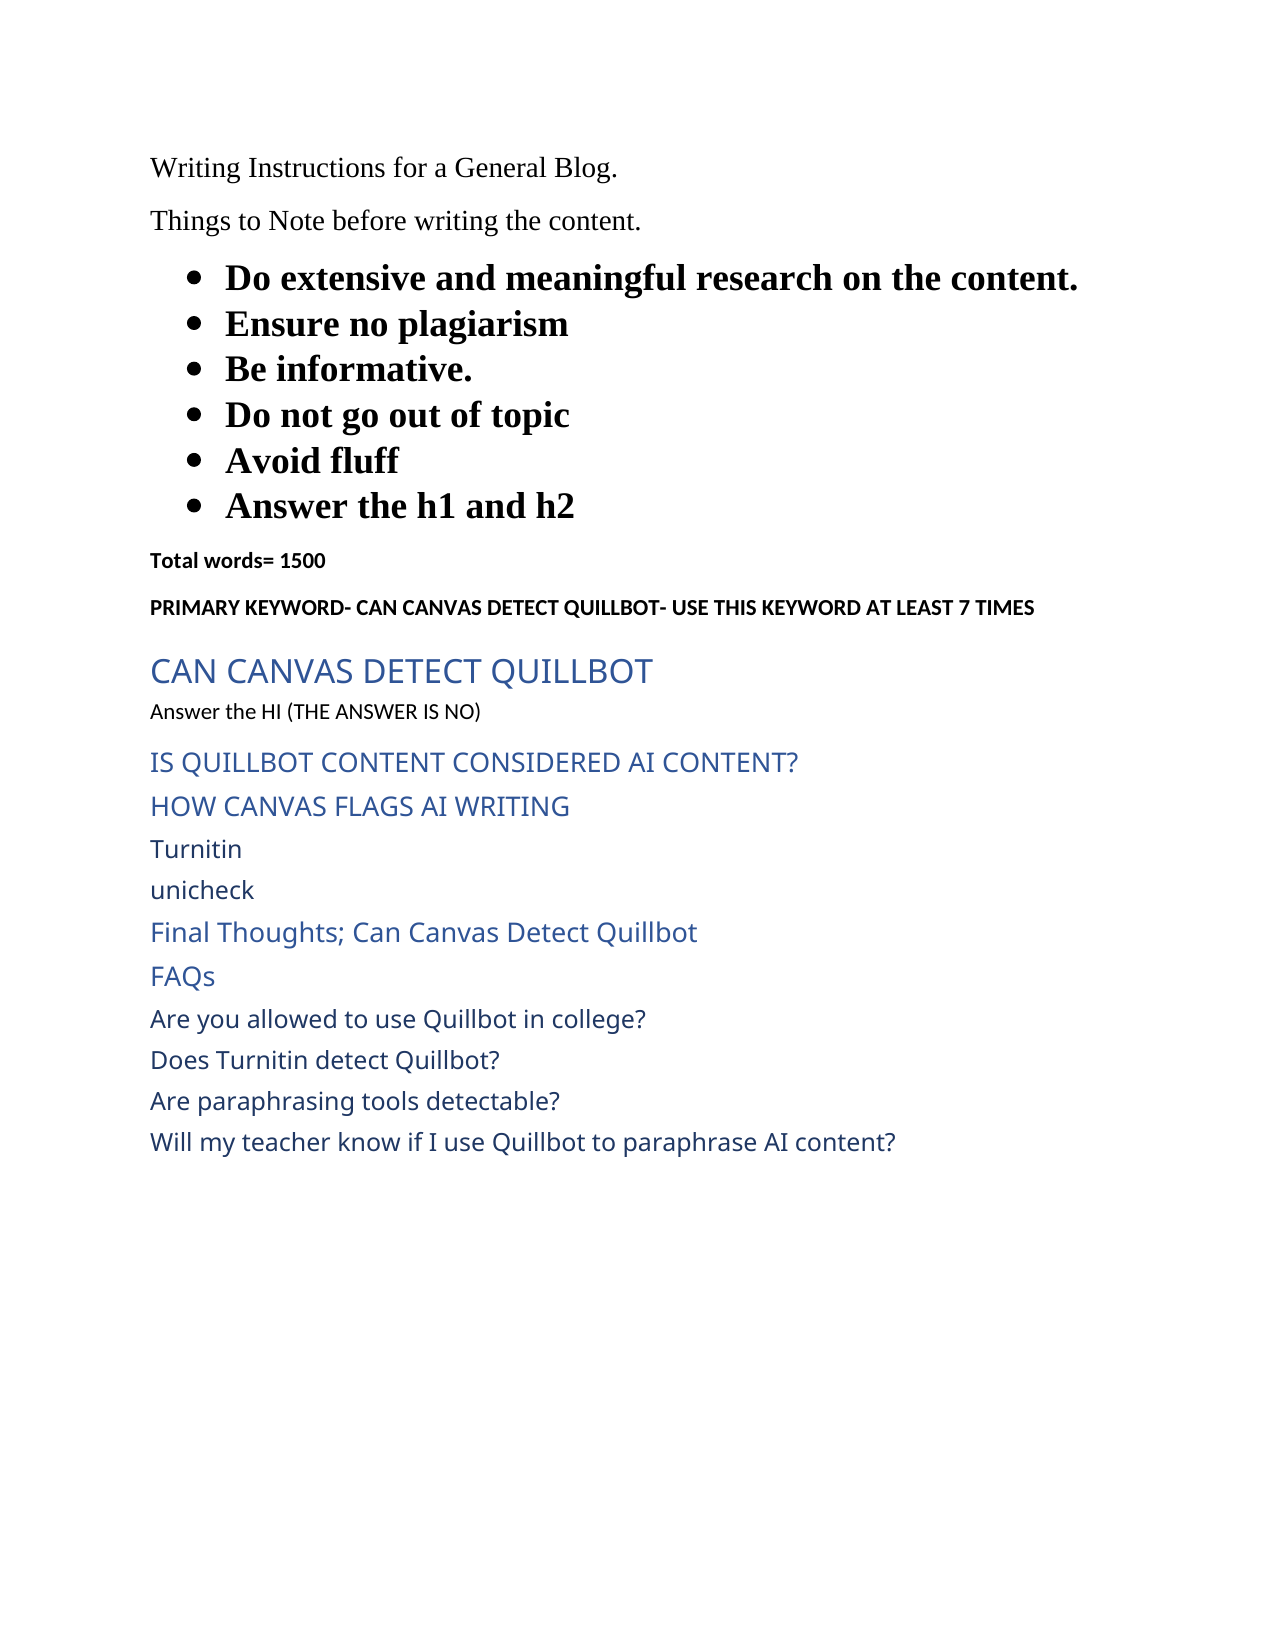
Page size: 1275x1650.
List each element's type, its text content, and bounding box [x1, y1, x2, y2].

subtitle unicheck [150, 873, 1125, 907]
subtitle Are paraphrasing tools detectable? [150, 1083, 1125, 1118]
subtitle FAQs [150, 958, 1125, 994]
list Do extensive and meaningful research on the content. [187, 256, 1125, 299]
text PRIMARY KEYWORD- CAN CANVAS DETECT QUILLBOT- USE THIS KEYWORD AT LEAST 7 TIMES [150, 593, 1125, 621]
subtitle Final Thoughts; Can Canvas Detect Quillbot [150, 914, 1125, 951]
list Do not go out of topic [187, 392, 1125, 436]
text Writing Instructions for a General Blog. [150, 150, 1125, 183]
subtitle HOW CANVAS FLAGS AI WRITING [150, 788, 1125, 825]
list Answer the h1 and h2 [187, 484, 1125, 527]
subtitle Are you allowed to use Quillbot in college? [150, 1002, 1125, 1036]
subtitle CAN CANVAS DETECT QUILLBOT [150, 648, 1125, 693]
text Things to Note before writing the content. [150, 203, 1125, 236]
text Answer the HI (THE ANSWER IS NO) [150, 697, 1125, 725]
subtitle IS QUILLBOT CONTENT CONSIDERED AI CONTENT? [150, 744, 1125, 781]
text Total words= 1500 [150, 546, 1125, 574]
subtitle Will my teacher know if I use Quillbot to paraphrase AI content? [150, 1124, 1125, 1158]
subtitle Turnitin [150, 832, 1125, 866]
subtitle Does Turnitin detect Quillbot? [150, 1043, 1125, 1077]
list Ensure no plagiarism [187, 301, 1125, 344]
list Avoid fluff [187, 438, 1125, 481]
list Be informative. [187, 347, 1125, 390]
